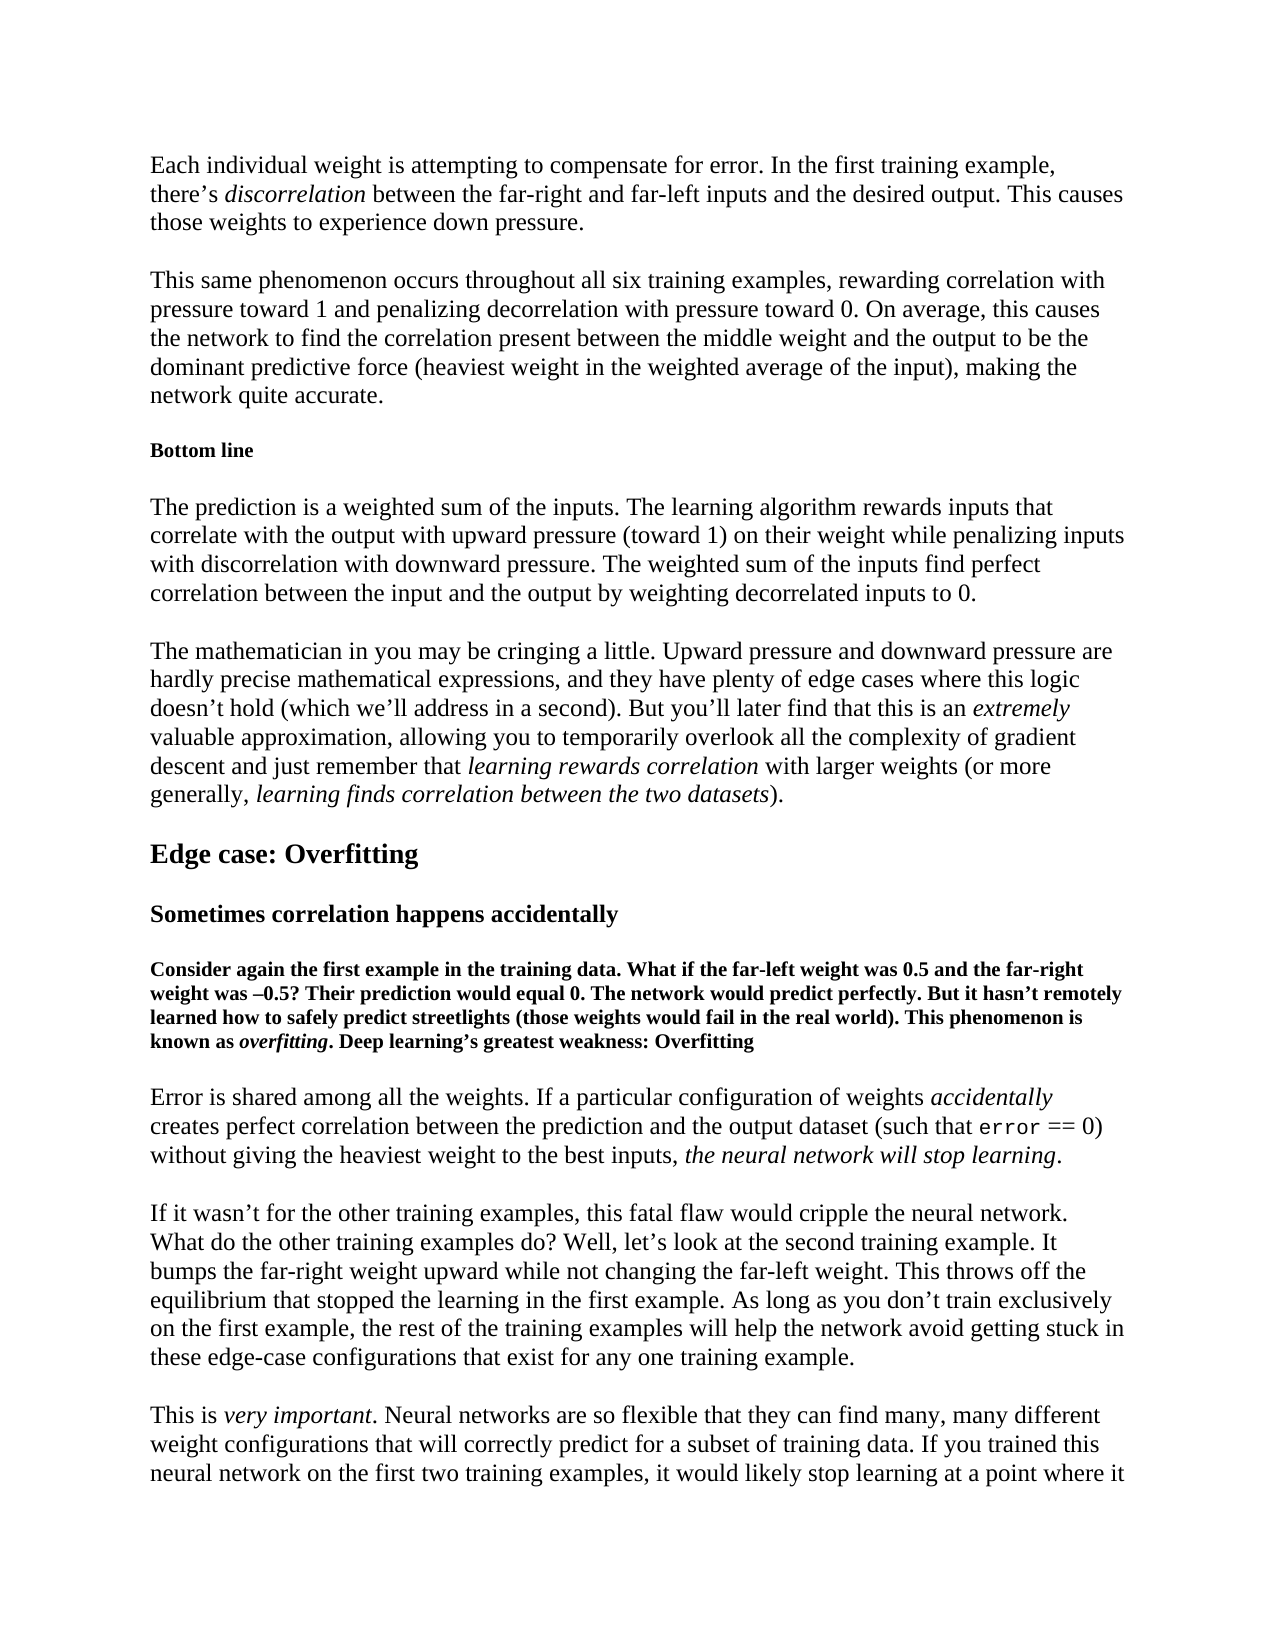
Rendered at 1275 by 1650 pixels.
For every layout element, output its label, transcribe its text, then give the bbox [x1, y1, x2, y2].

text Each individual weight is attempting to compensate for error. In the first training example, there’s discorrelation between the far-right and far-left inputs and the desired output. This causes those weights to experience down pressure. [150, 150, 1125, 236]
subtitle Edge case: Overfitting [150, 837, 1125, 870]
text The prediction is a weighted sum of the inputs. The learning algorithm rewards inputs that correlate with the output with upward pressure (toward 1) on their weight while penalizing inputs with discorrelation with downward pressure. The weighted sum of the inputs find perfect correlation between the input and the output by weighting decorrelated inputs to 0. [150, 492, 1125, 607]
text This same phenomenon occurs throughout all six training examples, rewarding correlation with pressure toward 1 and penalizing decorrelation with pressure toward 0. On average, this causes the network to find the correlation present between the middle weight and the output to be the dominant predictive force (heaviest weight in the weighted average of the input), making the network quite accurate. [150, 265, 1125, 409]
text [150, 1400, 1125, 1486]
subtitle Bottom line [150, 438, 1125, 462]
text Error is shared among all the weights. If a particular configuration of weights accidentally creates perfect correlation between the prediction and the output dataset (such that error == 0) without giving the heaviest weight to the best inputs, the neural network will stop learning. [150, 1082, 1125, 1169]
text The mathematician in you may be cringing a little. Upward pressure and downward pressure are hardly precise mathematical expressions, and they have plenty of edge cases where this logic doesn’t hold (which we’ll address in a second). But you’ll later find that this is an extremely valuable approximation, allowing you to temporarily overlook all the complexity of gradient descent and just remember that learning rewards correlation with larger weights (or more generally, learning finds correlation between the two datasets). [150, 636, 1125, 808]
subtitle Consider again the first example in the training data. What if the far-left weight was 0.5 and the far-right weight was –0.5? Their prediction would equal 0. The network would predict perfectly. But it hasn’t remotely learned how to safely predict streetlights (those weights would fail in the real world). This phenomenon is known as overfitting. Deep learning’s greatest weakness: Overfitting [150, 957, 1125, 1053]
text If it wasn’t for the other training examples, this fatal flaw would cripple the neural network. What do the other training examples do? Well, let’s look at the second training example. It bumps the far-right weight upward while not changing the far-left weight. This throws off the equilibrium that stopped the learning in the first example. As long as you don’t train exclusively on the first example, the rest of the training examples will help the network avoid getting stuck in these edge-case configurations that exist for any one training example. [150, 1198, 1125, 1371]
subtitle Sometimes correlation happens accidentally [150, 899, 1125, 928]
